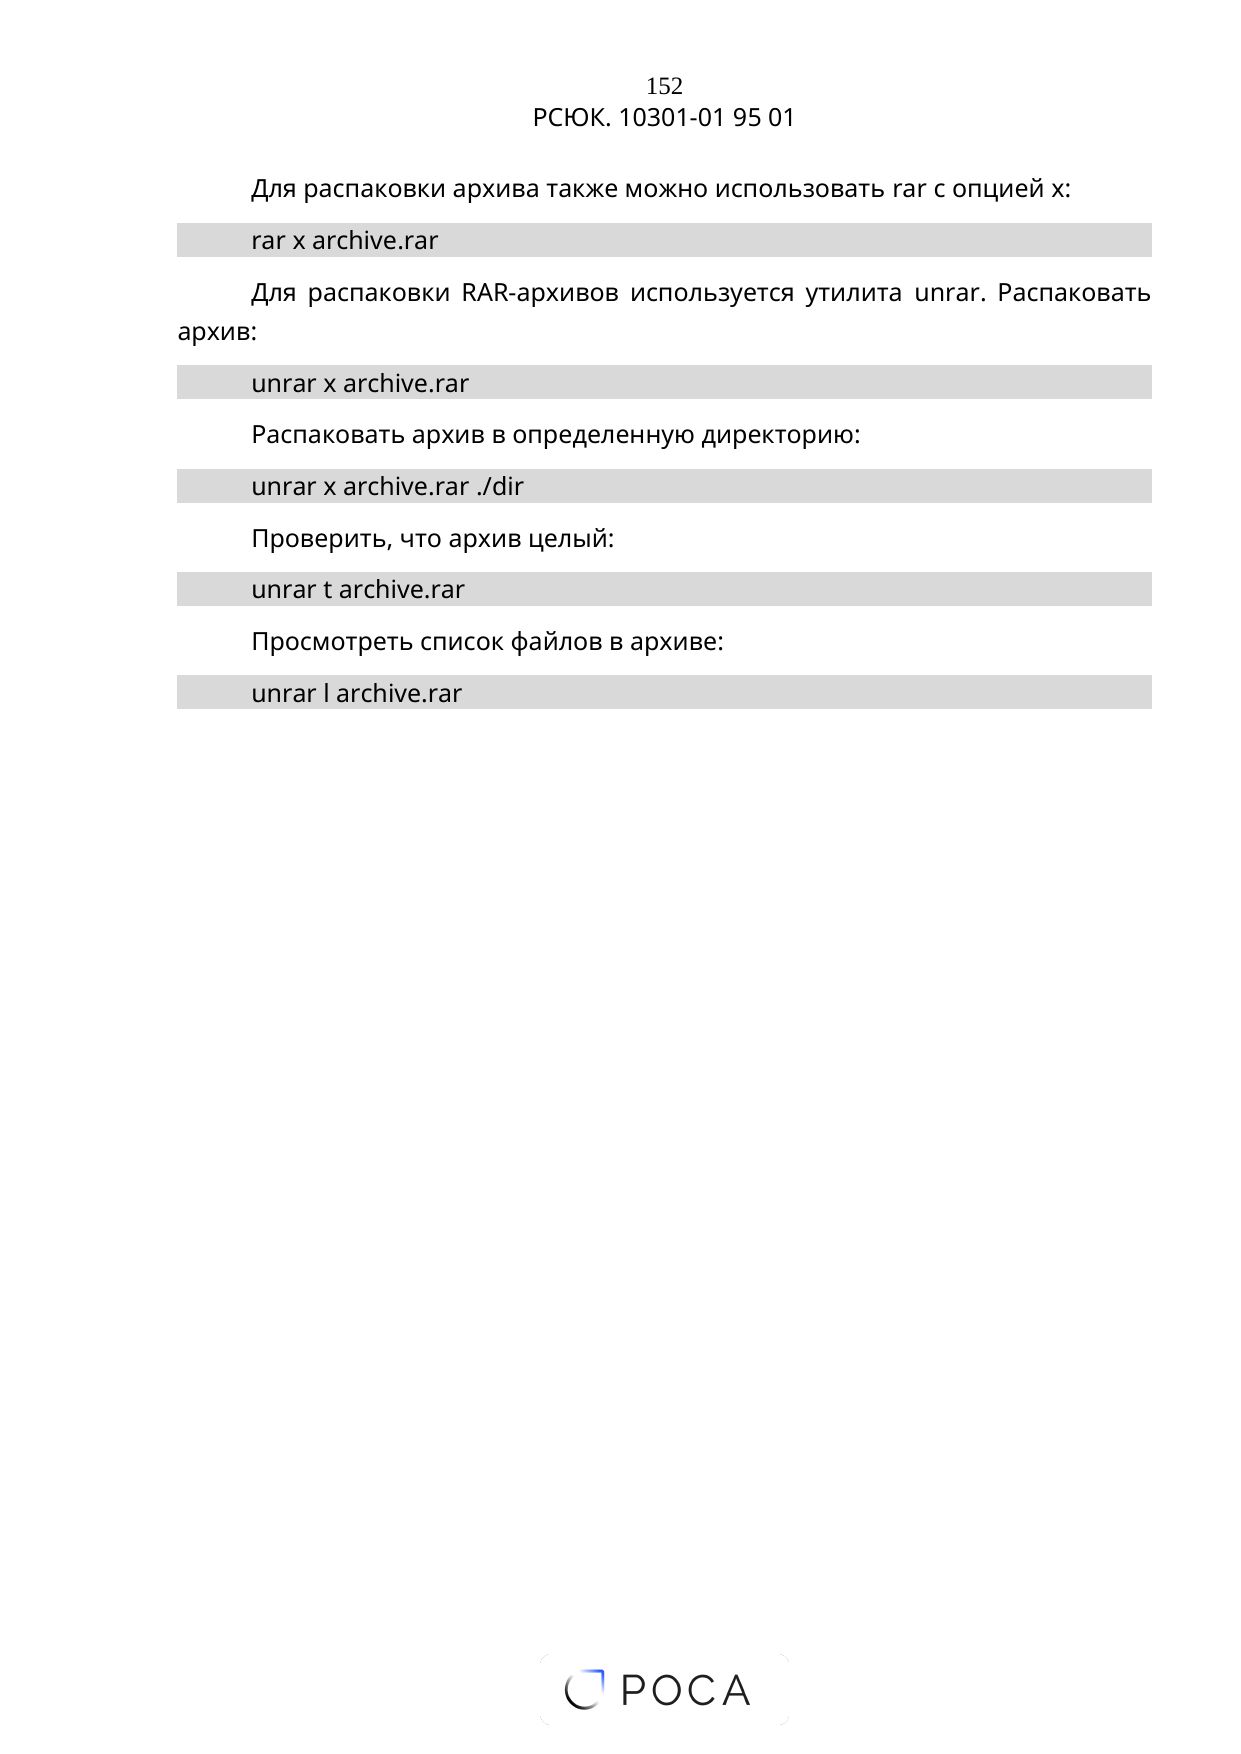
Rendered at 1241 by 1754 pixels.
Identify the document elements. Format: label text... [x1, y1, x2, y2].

text unrar t archive.rar [177, 572, 1152, 606]
text unrar x archive.rar [177, 365, 1152, 399]
text Просмотреть список файлов в архиве: [177, 624, 1152, 658]
text Проверить, что архив целый: [177, 520, 1152, 554]
picture [540, 1654, 789, 1725]
text Распаковать архив в определенную директорию: [177, 417, 1152, 451]
text unrar l archive.rar [177, 675, 1152, 709]
text unrar x archive.rar ./dir [177, 469, 1152, 503]
text rar x archive.rar [177, 223, 1152, 257]
text Для распаковки архива также можно использовать rar с опцией x: [177, 171, 1152, 205]
text Для распаковки RAR-архивов используется утилита unrar. Распаковать архив: [177, 274, 1152, 348]
